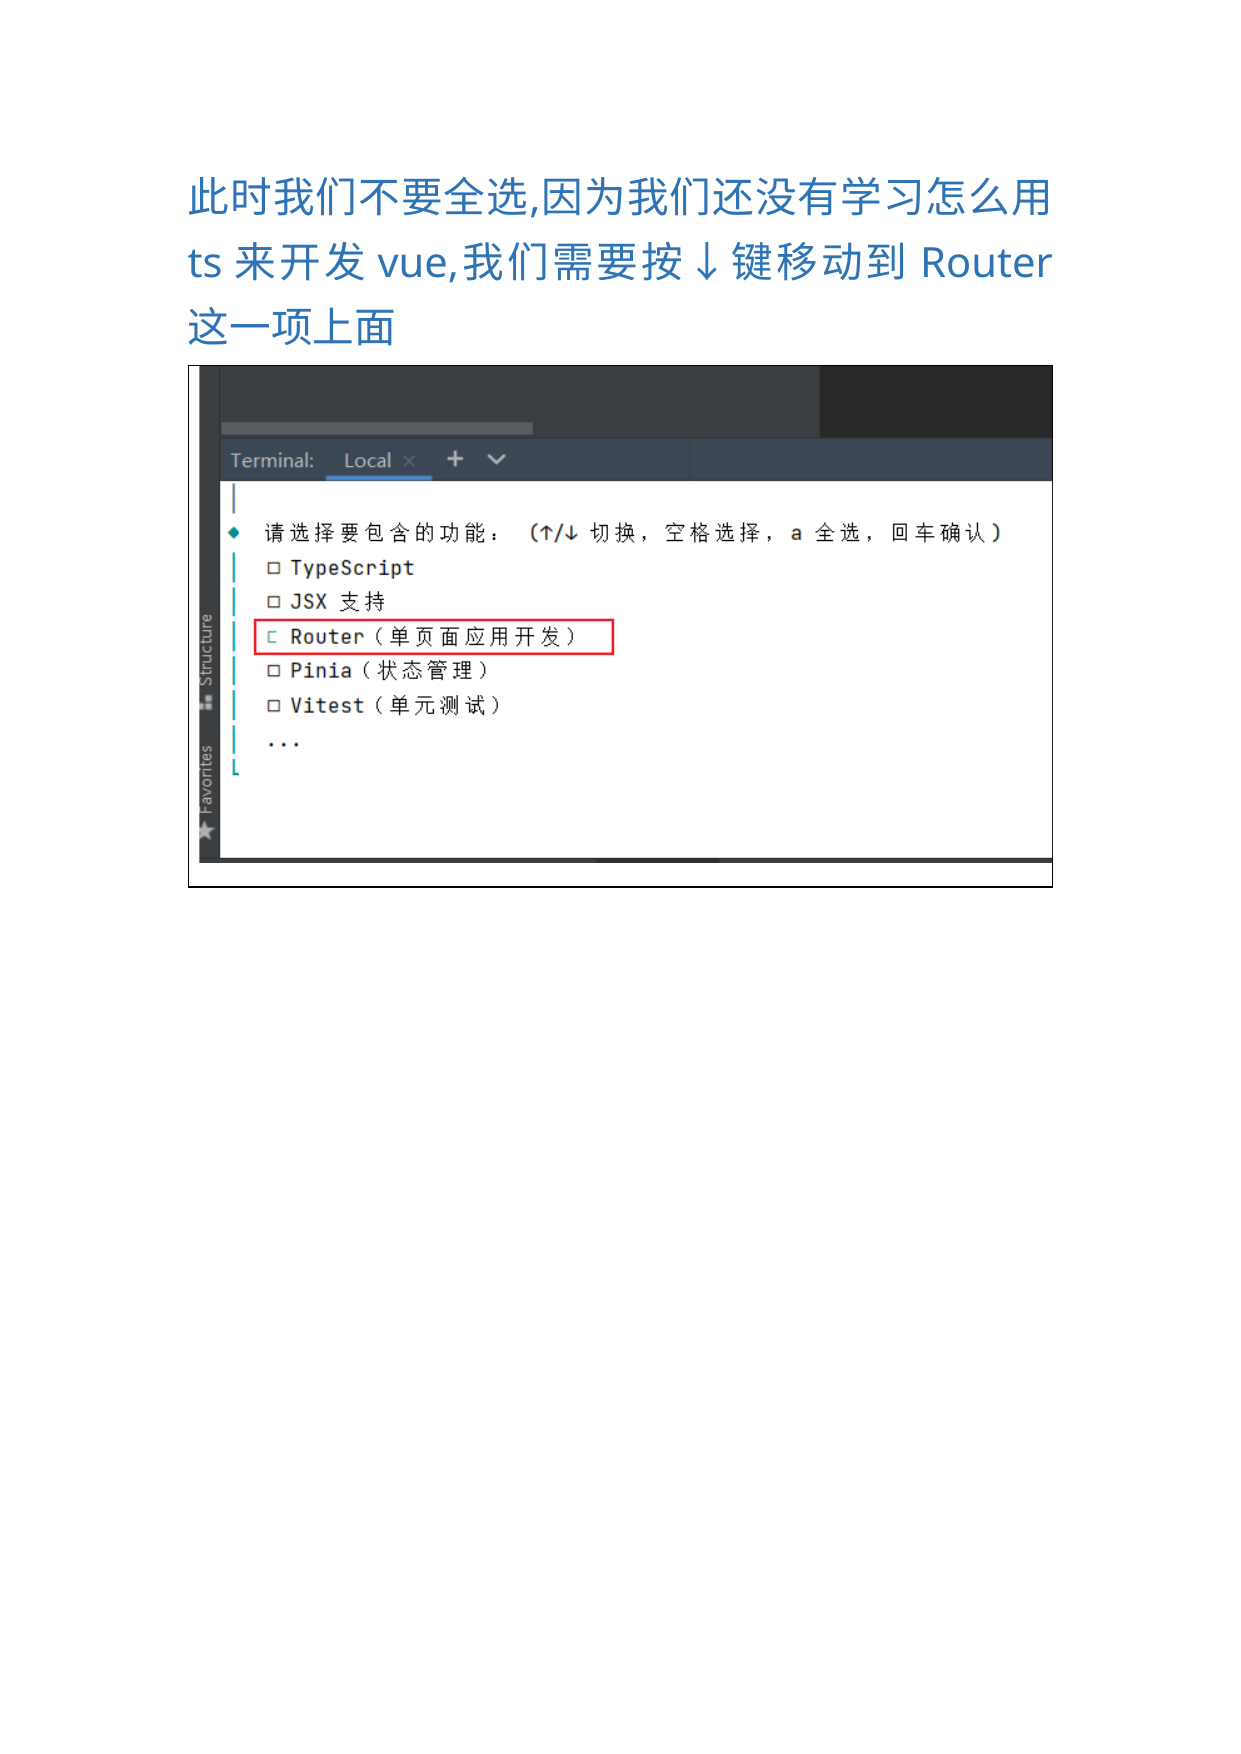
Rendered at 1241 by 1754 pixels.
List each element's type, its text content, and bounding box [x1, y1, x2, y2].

table_header [189, 366, 1052, 886]
picture [199, 366, 1053, 863]
subtitle 此时我们不要全选,因为我们还没有学习怎么用ts来开发vue,我们需要按↓键移动到Router这一项上面 [187, 162, 1053, 357]
